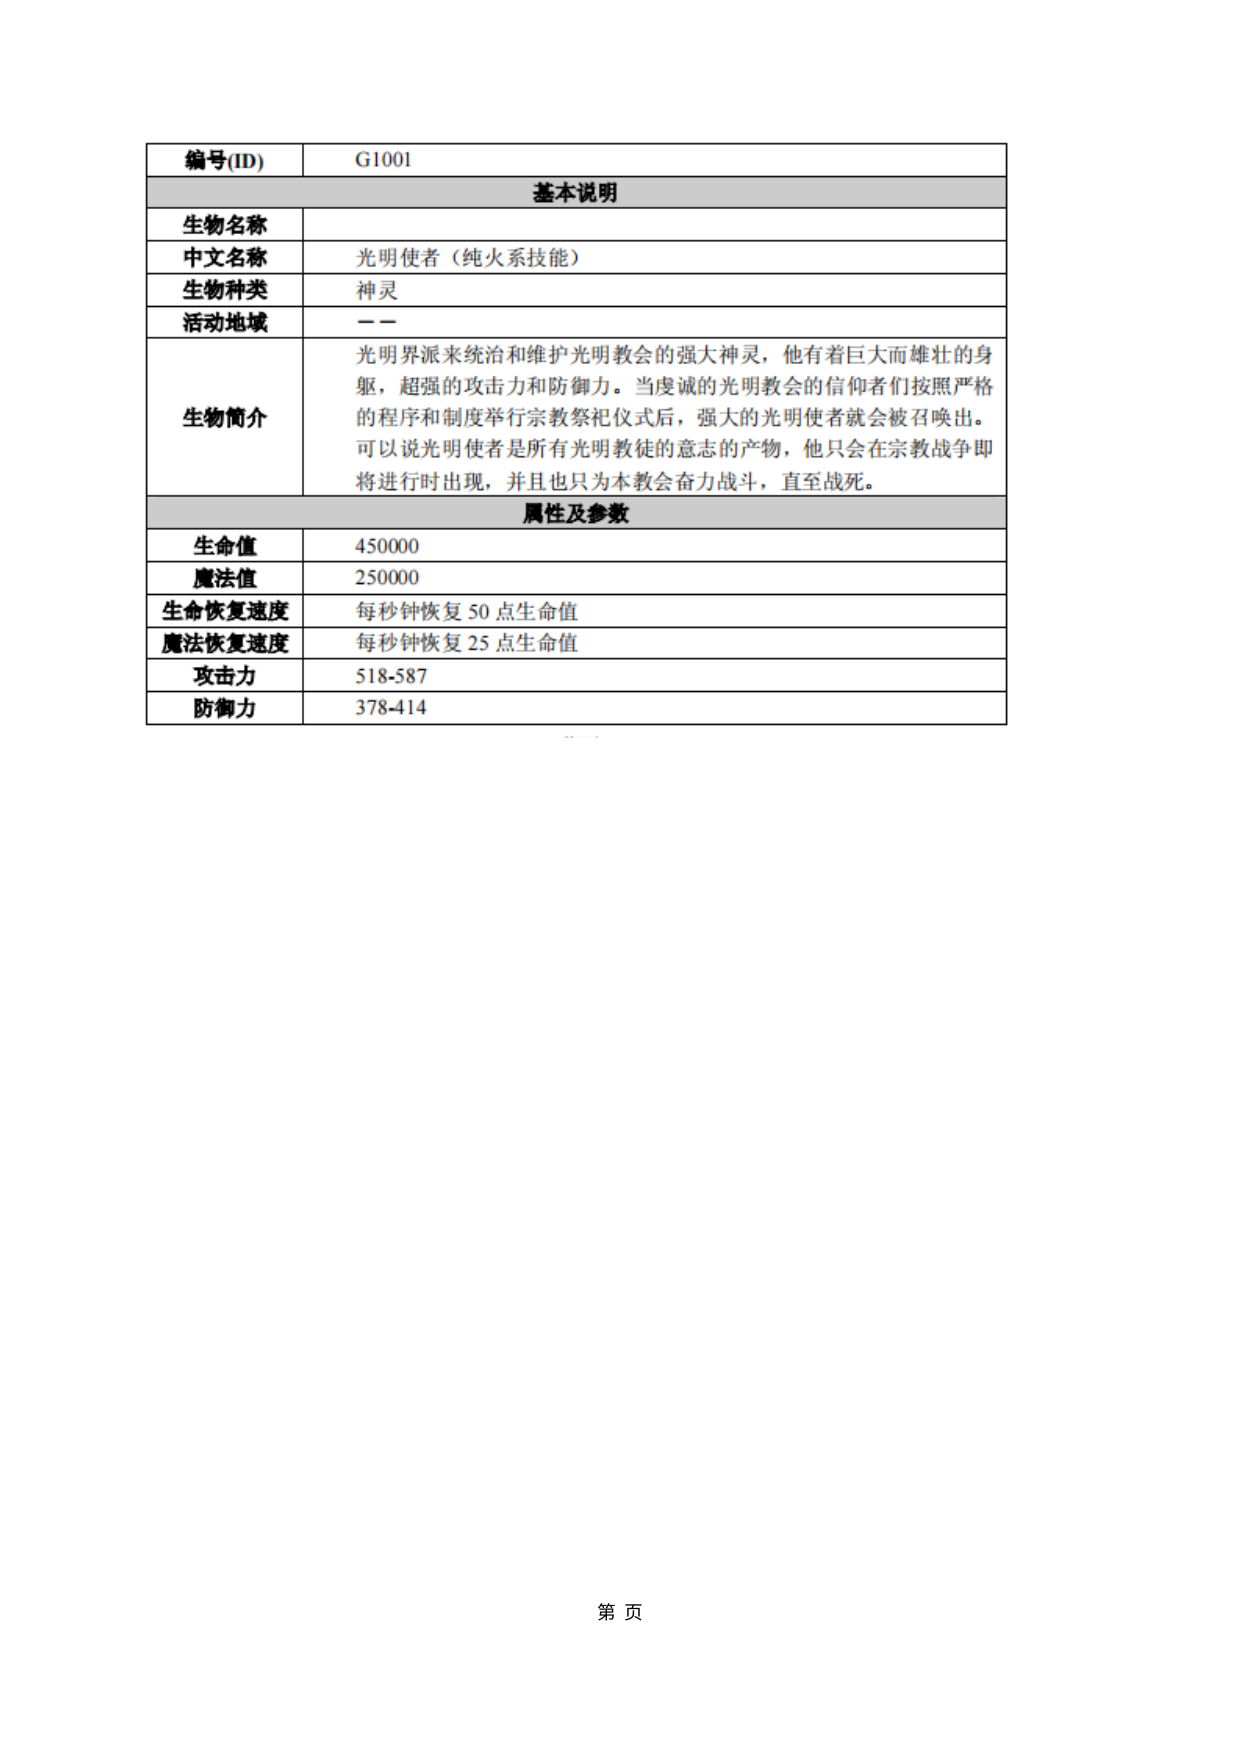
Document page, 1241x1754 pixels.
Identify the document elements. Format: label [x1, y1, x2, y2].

picture [118, 126, 1028, 738]
text [118, 127, 1122, 744]
